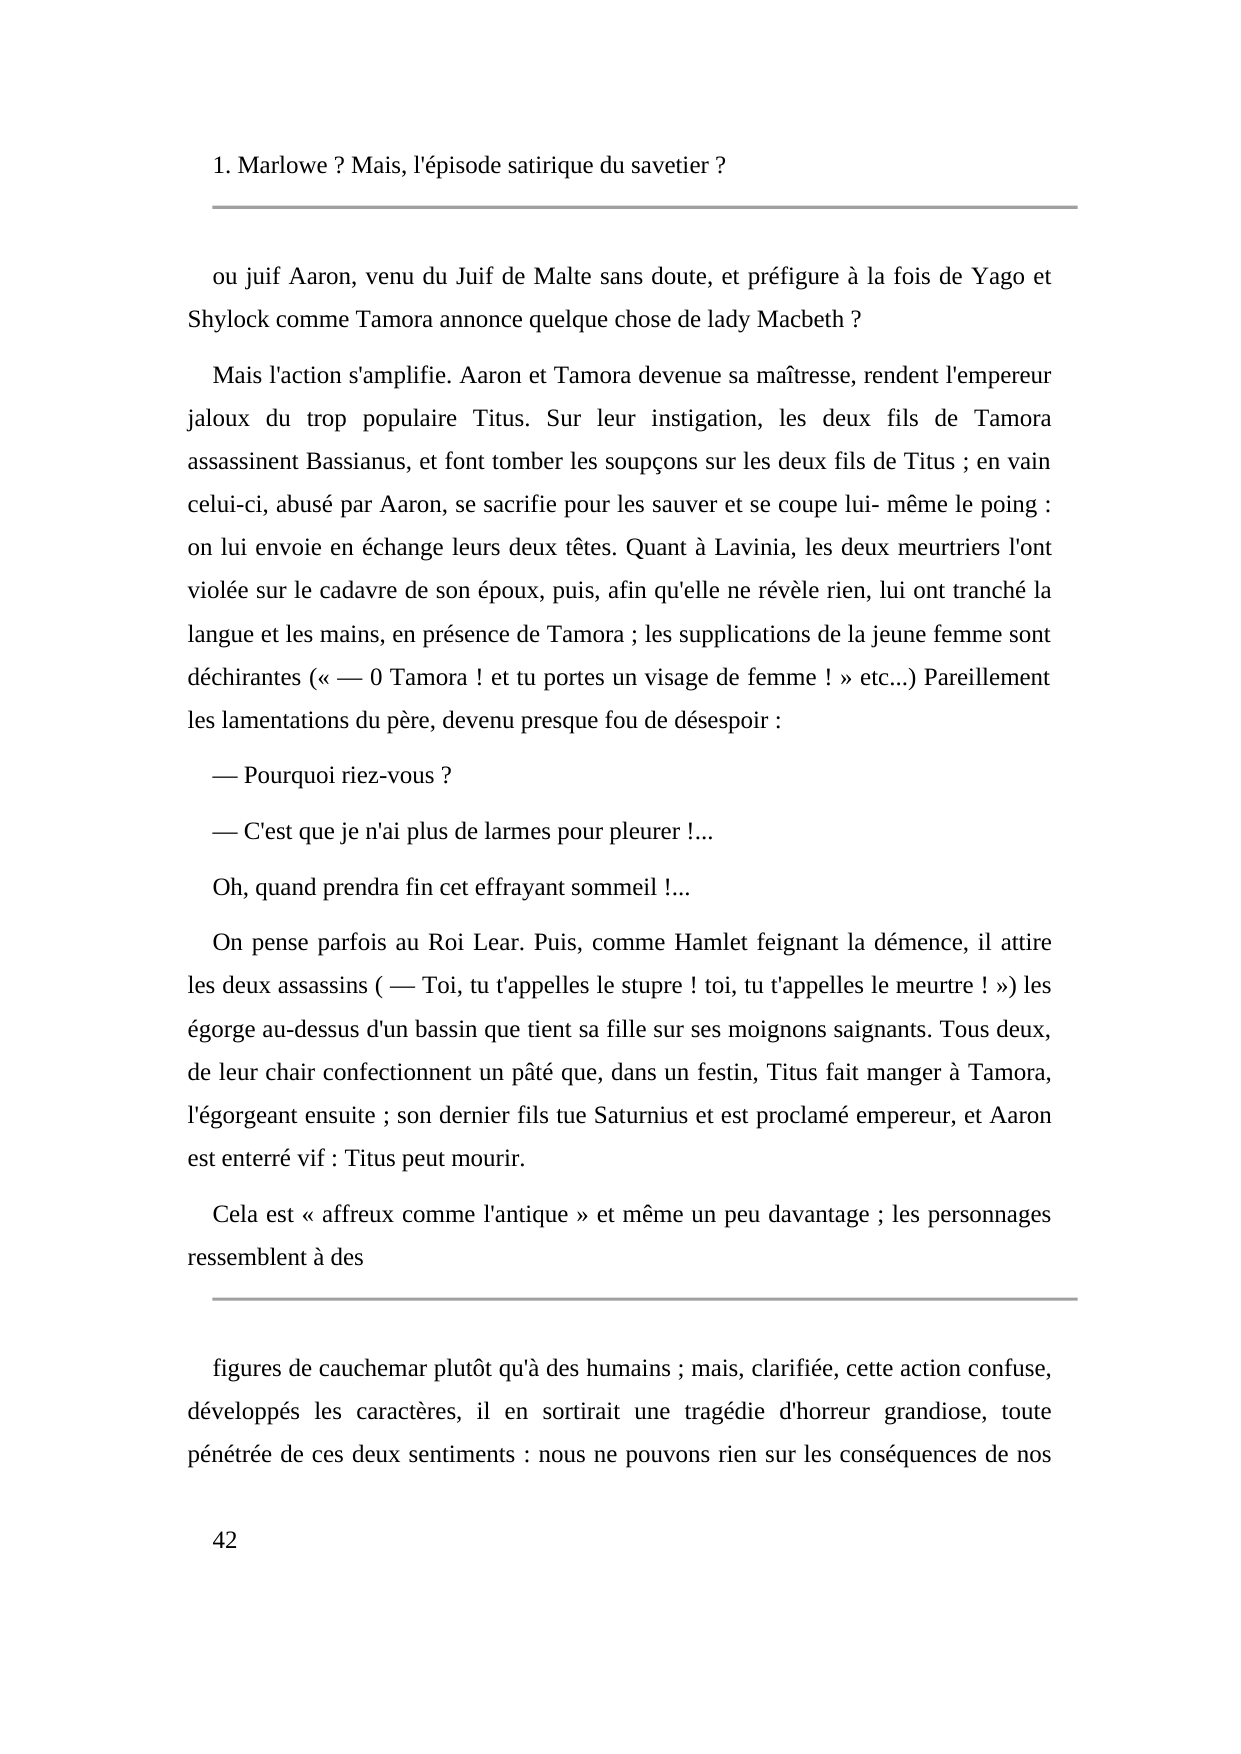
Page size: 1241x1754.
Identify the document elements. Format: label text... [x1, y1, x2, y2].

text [187, 1353, 1053, 1468]
text Oh, quand prendra fin cet effrayant sommeil !... [187, 872, 1053, 901]
text ou juif Aaron, venu du Juif de Malte sans doute, et préfigure à la fois de Yago et Shylock comme Tamora annonce quelque chose de lady Macbeth ? [187, 261, 1053, 333]
text — Pourquoi riez-vous ? [187, 761, 1053, 789]
text On pense parfois au Roi Lear. Puis, comme Hamlet feignant la démence, il attire les deux assassins ( — Toi, tu t'appelles le stupre ! toi, tu t'appelles le meurtre ! ») les égorge au-dessus d'un bassin que tient sa fille sur ses moignons saignants. Tous deux, de leur chair confectionnent un pâté que, dans un festin, Titus fait manger à Tamora, l'égorgeant ensuite ; son dernier fils tue Saturnius et est proclamé empereur, et Aaron est enterré vif : Titus peut mourir. [187, 927, 1053, 1172]
text Cela est « affreux comme l'antique » et même un peu davantage ; les personnages ressemblent à des [187, 1199, 1053, 1271]
text 1. Marlowe ? Mais, l'épisode satirique du savetier ? [187, 150, 1053, 179]
text — C'est que je n'ai plus de larmes pour pleurer !... [187, 816, 1053, 845]
text Mais l'action s'amplifie. Aaron et Tamora devenue sa maîtresse, rendent l'empereur jaloux du trop populaire Titus. Sur leur instigation, les deux fils de Tamora assassinent Bassianus, et font tomber les soupçons sur les deux fils de Titus ; en vain celui-ci, abusé par Aaron, se sacrifie pour les sauver et se coupe lui- même le poing : on lui envoie en échange leurs deux têtes. Quant à Lavinia, les deux meurtriers l'ont violée sur le cadavre de son époux, puis, afin qu'elle ne révèle rien, lui ont tranché la langue et les mains, en présence de Tamora ; les supplications de la jeune femme sont déchirantes (« — 0 Tamora ! et tu portes un visage de femme ! » etc...) Pareillement les lamentations du père, devenu presque fou de désespoir : [187, 360, 1053, 734]
